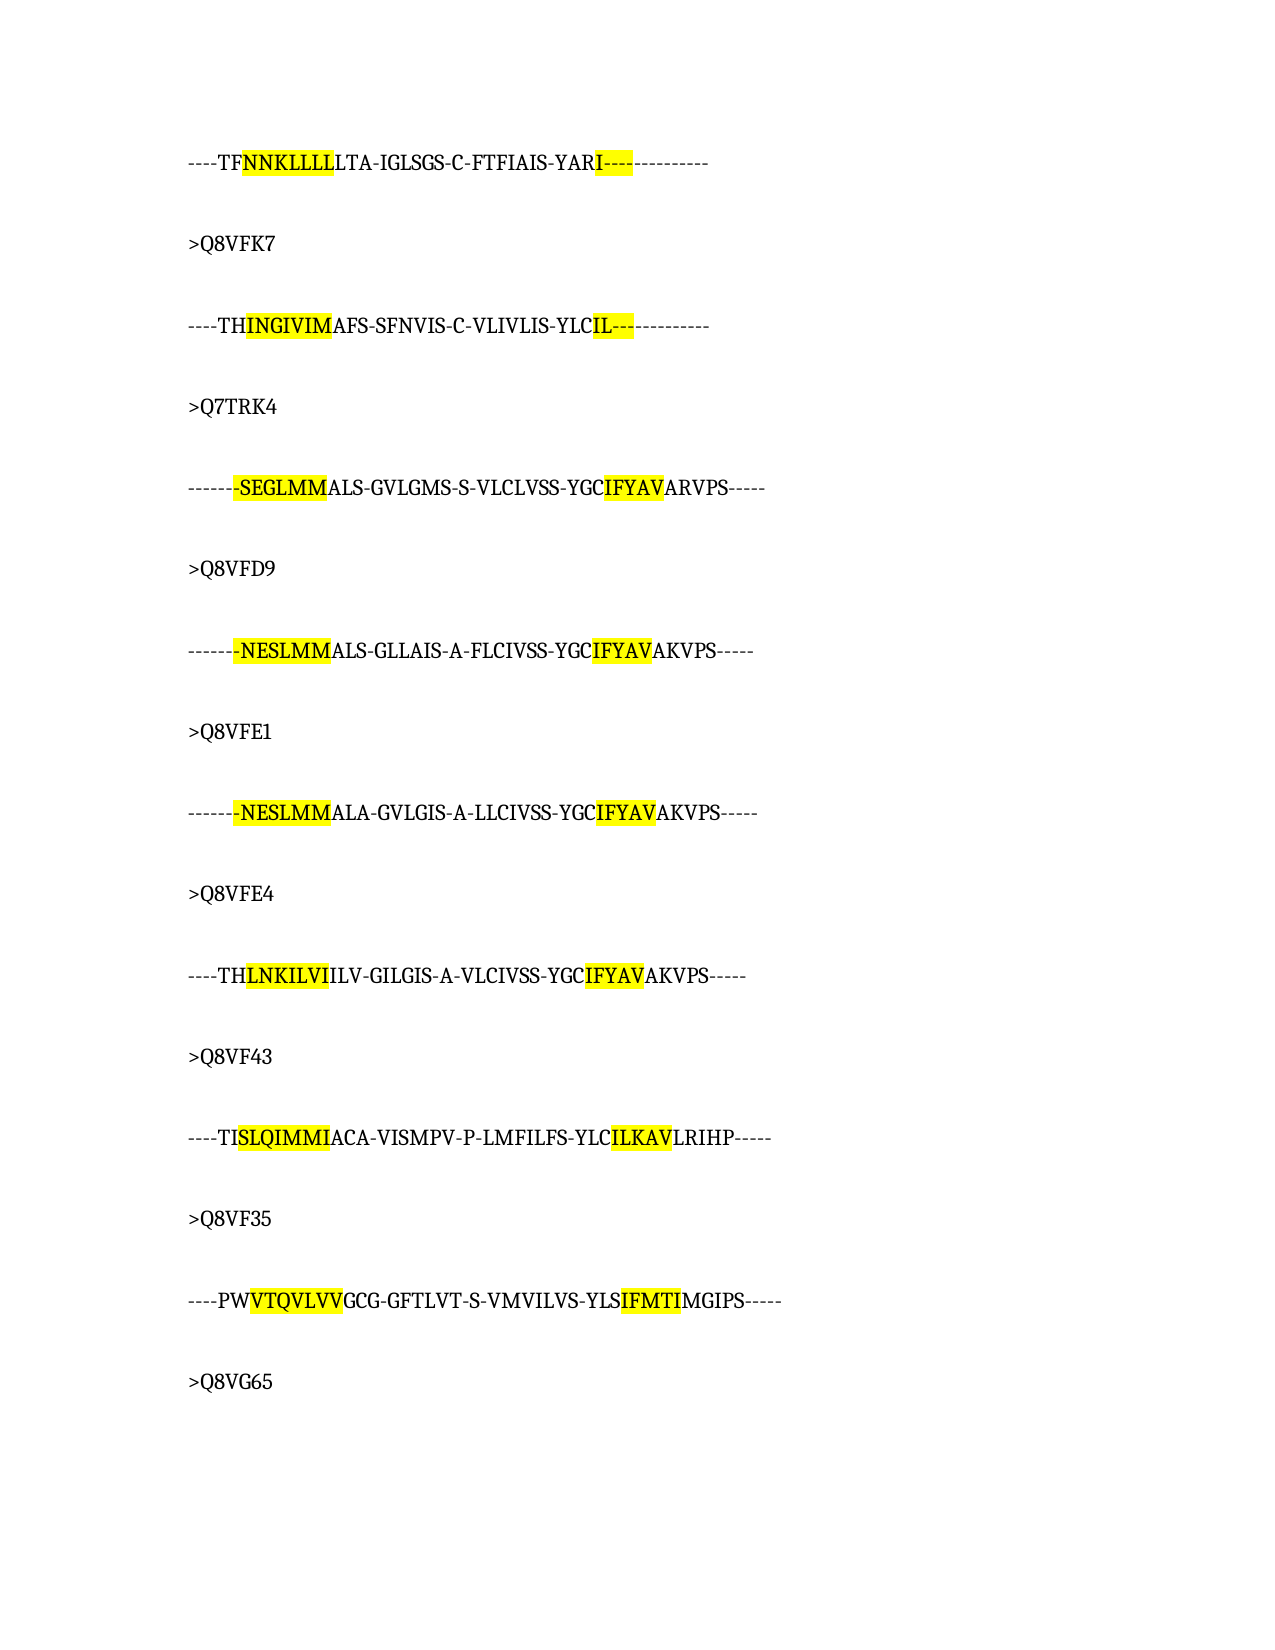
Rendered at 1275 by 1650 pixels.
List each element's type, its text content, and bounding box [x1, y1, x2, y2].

text >Q8VF43 [187, 1044, 1087, 1100]
text ----PWVTQVLVVGCG-GFTLVT-S-VMVILVS-YLSIFMTIMGIPS----- [187, 1287, 1087, 1344]
text >Q8VG65 [187, 1369, 1087, 1425]
text ----TFNNKLLLLLTA-IGLSGS-C-FTFIAIS-YARI-------------- [187, 150, 1087, 207]
text -------NESLMMALS-GLLAIS-A-FLCIVSS-YGCIFYAVAKVPS----- [187, 637, 1087, 694]
text ----THINGIVIMAFS-SFNVIS-C-VLIVLIS-YLCIL------------- [187, 312, 1087, 369]
text >Q8VF35 [187, 1206, 1087, 1263]
text >Q8VFK7 [187, 231, 1087, 288]
text >Q8VFD9 [187, 556, 1087, 613]
text -------SEGLMMALS-GVLGMS-S-VLCLVSS-YGCIFYAVARVPS----- [187, 475, 1087, 532]
text -------NESLMMALA-GVLGIS-A-LLCIVSS-YGCIFYAVAKVPS----- [187, 800, 1087, 857]
text >Q8VFE4 [187, 881, 1087, 938]
text ----THLNKILVIILV-GILGIS-A-VLCIVSS-YGCIFYAVAKVPS----- [187, 962, 1087, 1019]
text >Q8VFE1 [187, 719, 1087, 775]
text >Q7TRK4 [187, 394, 1087, 450]
text ----TISLQIMMIACA-VISMPV-P-LMFILFS-YLCILKAVLRIHP----- [187, 1125, 1087, 1182]
